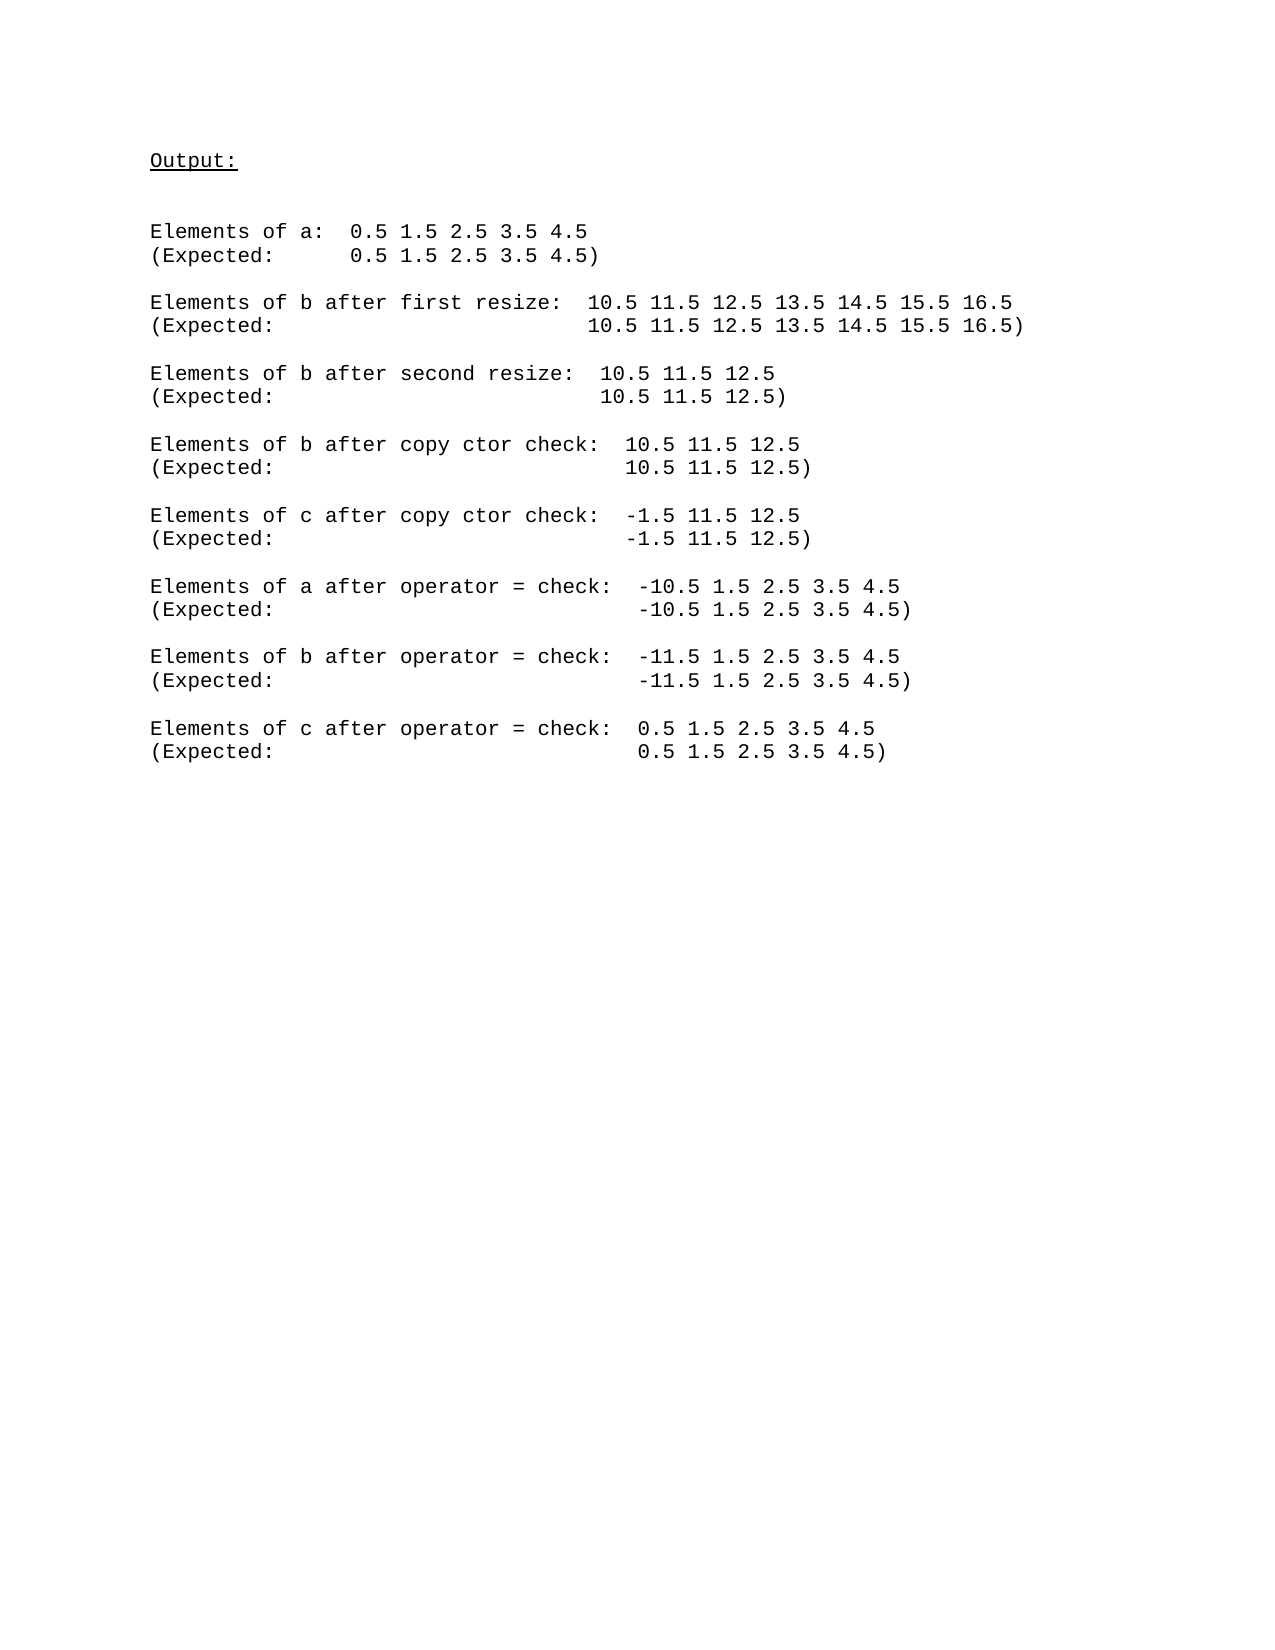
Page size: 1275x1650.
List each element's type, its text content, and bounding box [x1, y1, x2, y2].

text Elements of c after copy ctor check: -1.5 11.5 12.5 [150, 505, 1125, 528]
text (Expected: 10.5 11.5 12.5 13.5 14.5 15.5 16.5) [150, 316, 1125, 339]
text (Expected: 10.5 11.5 12.5) [150, 386, 1125, 410]
text Elements of b after second resize: 10.5 11.5 12.5 [150, 363, 1125, 386]
text Elements of b after copy ctor check: 10.5 11.5 12.5 [150, 434, 1125, 457]
text Elements of c after operator = check: 0.5 1.5 2.5 3.5 4.5 [150, 717, 1125, 741]
text Elements of b after first resize: 10.5 11.5 12.5 13.5 14.5 15.5 16.5 [150, 292, 1125, 316]
text (Expected: 0.5 1.5 2.5 3.5 4.5) [150, 244, 1125, 268]
text (Expected: -1.5 11.5 12.5) [150, 528, 1125, 552]
text Elements of a after operator = check: -10.5 1.5 2.5 3.5 4.5 [150, 576, 1125, 599]
text (Expected: -10.5 1.5 2.5 3.5 4.5) [150, 599, 1125, 623]
text (Expected: 0.5 1.5 2.5 3.5 4.5) [150, 741, 1125, 765]
text Elements of b after operator = check: -11.5 1.5 2.5 3.5 4.5 [150, 647, 1125, 670]
text (Expected: -11.5 1.5 2.5 3.5 4.5) [150, 670, 1125, 694]
text (Expected: 10.5 11.5 12.5) [150, 457, 1125, 481]
text Output: [150, 150, 1125, 174]
text Elements of a: 0.5 1.5 2.5 3.5 4.5 [150, 221, 1125, 244]
